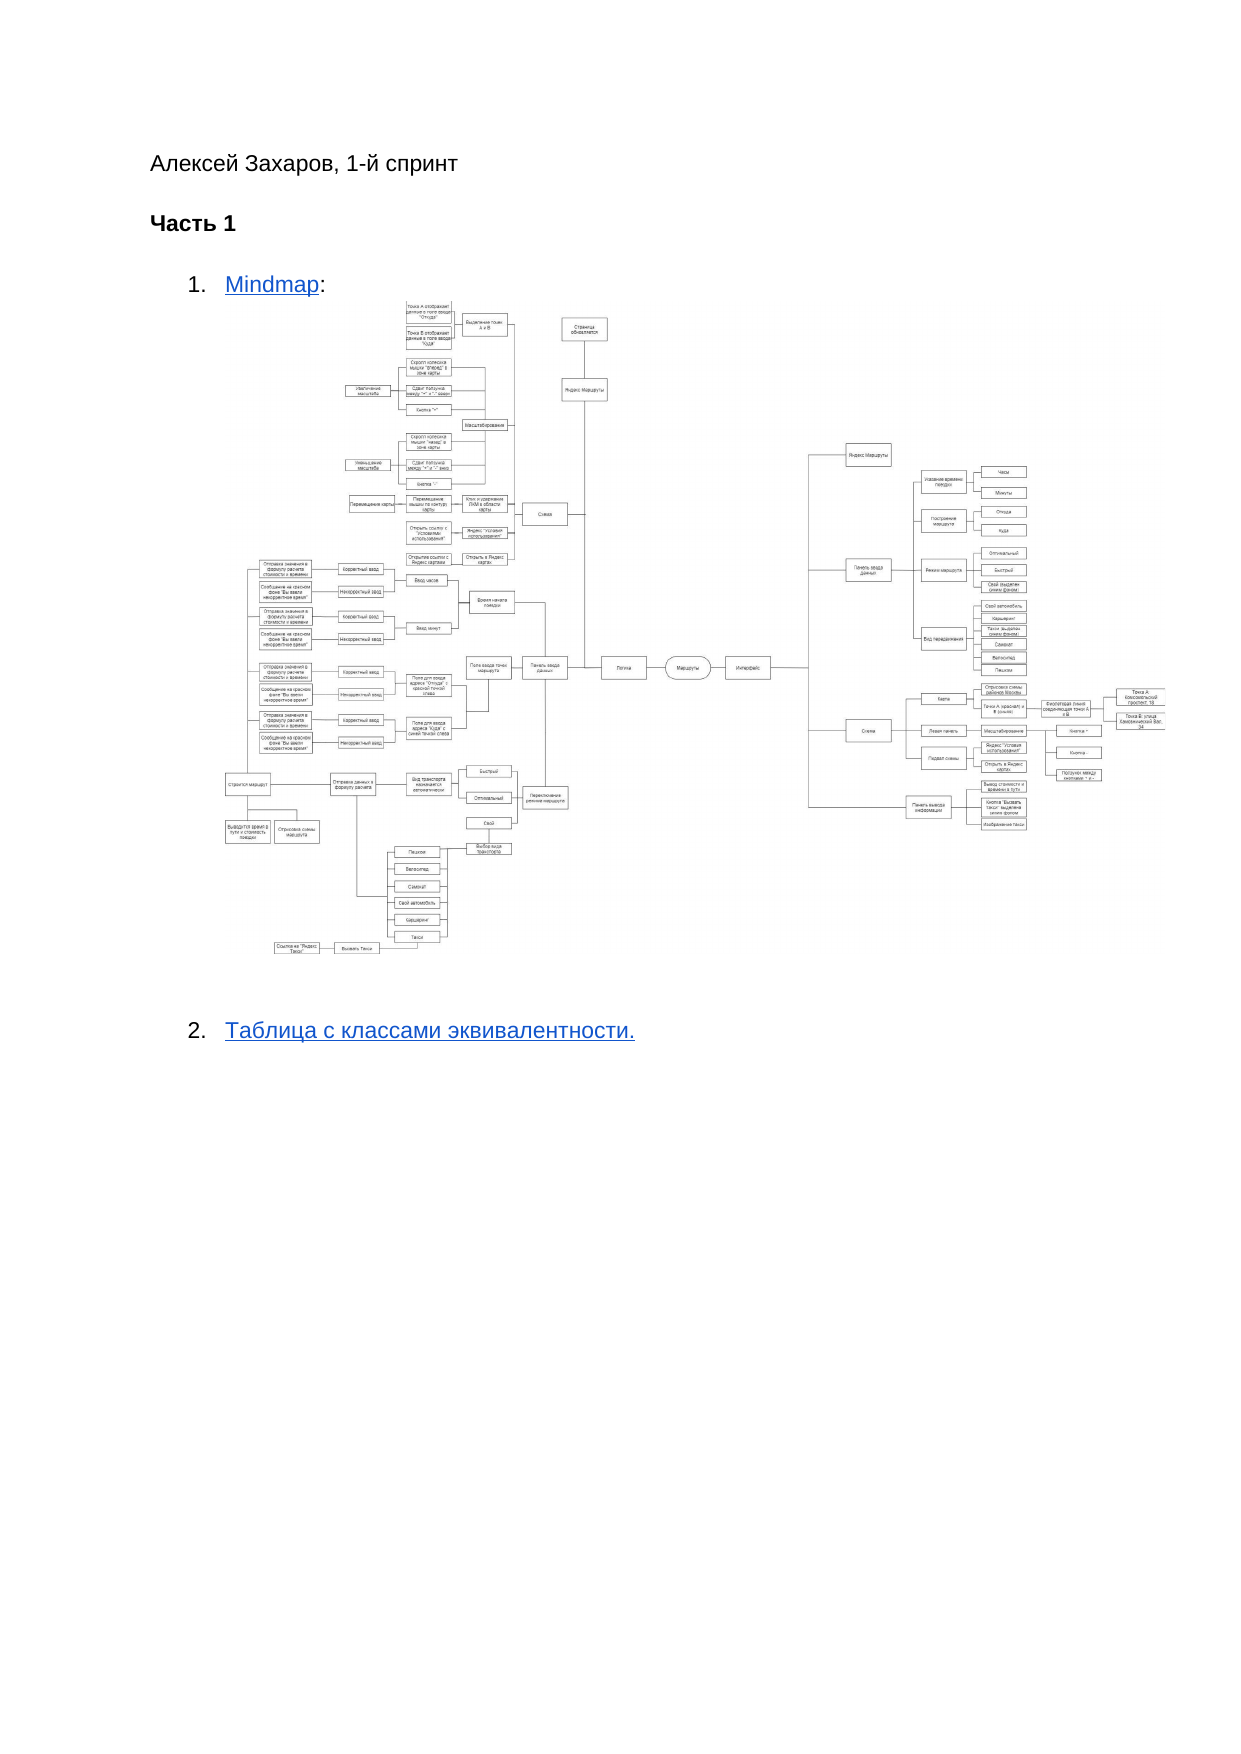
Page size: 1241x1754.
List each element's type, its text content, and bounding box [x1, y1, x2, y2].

text Алексей Захаров, 1-й спринт [150, 150, 1090, 176]
text Часть 1 [150, 210, 1090, 237]
picture [225, 301, 1166, 954]
list Таблица с классами эквивалентности. [187, 1017, 1090, 1044]
